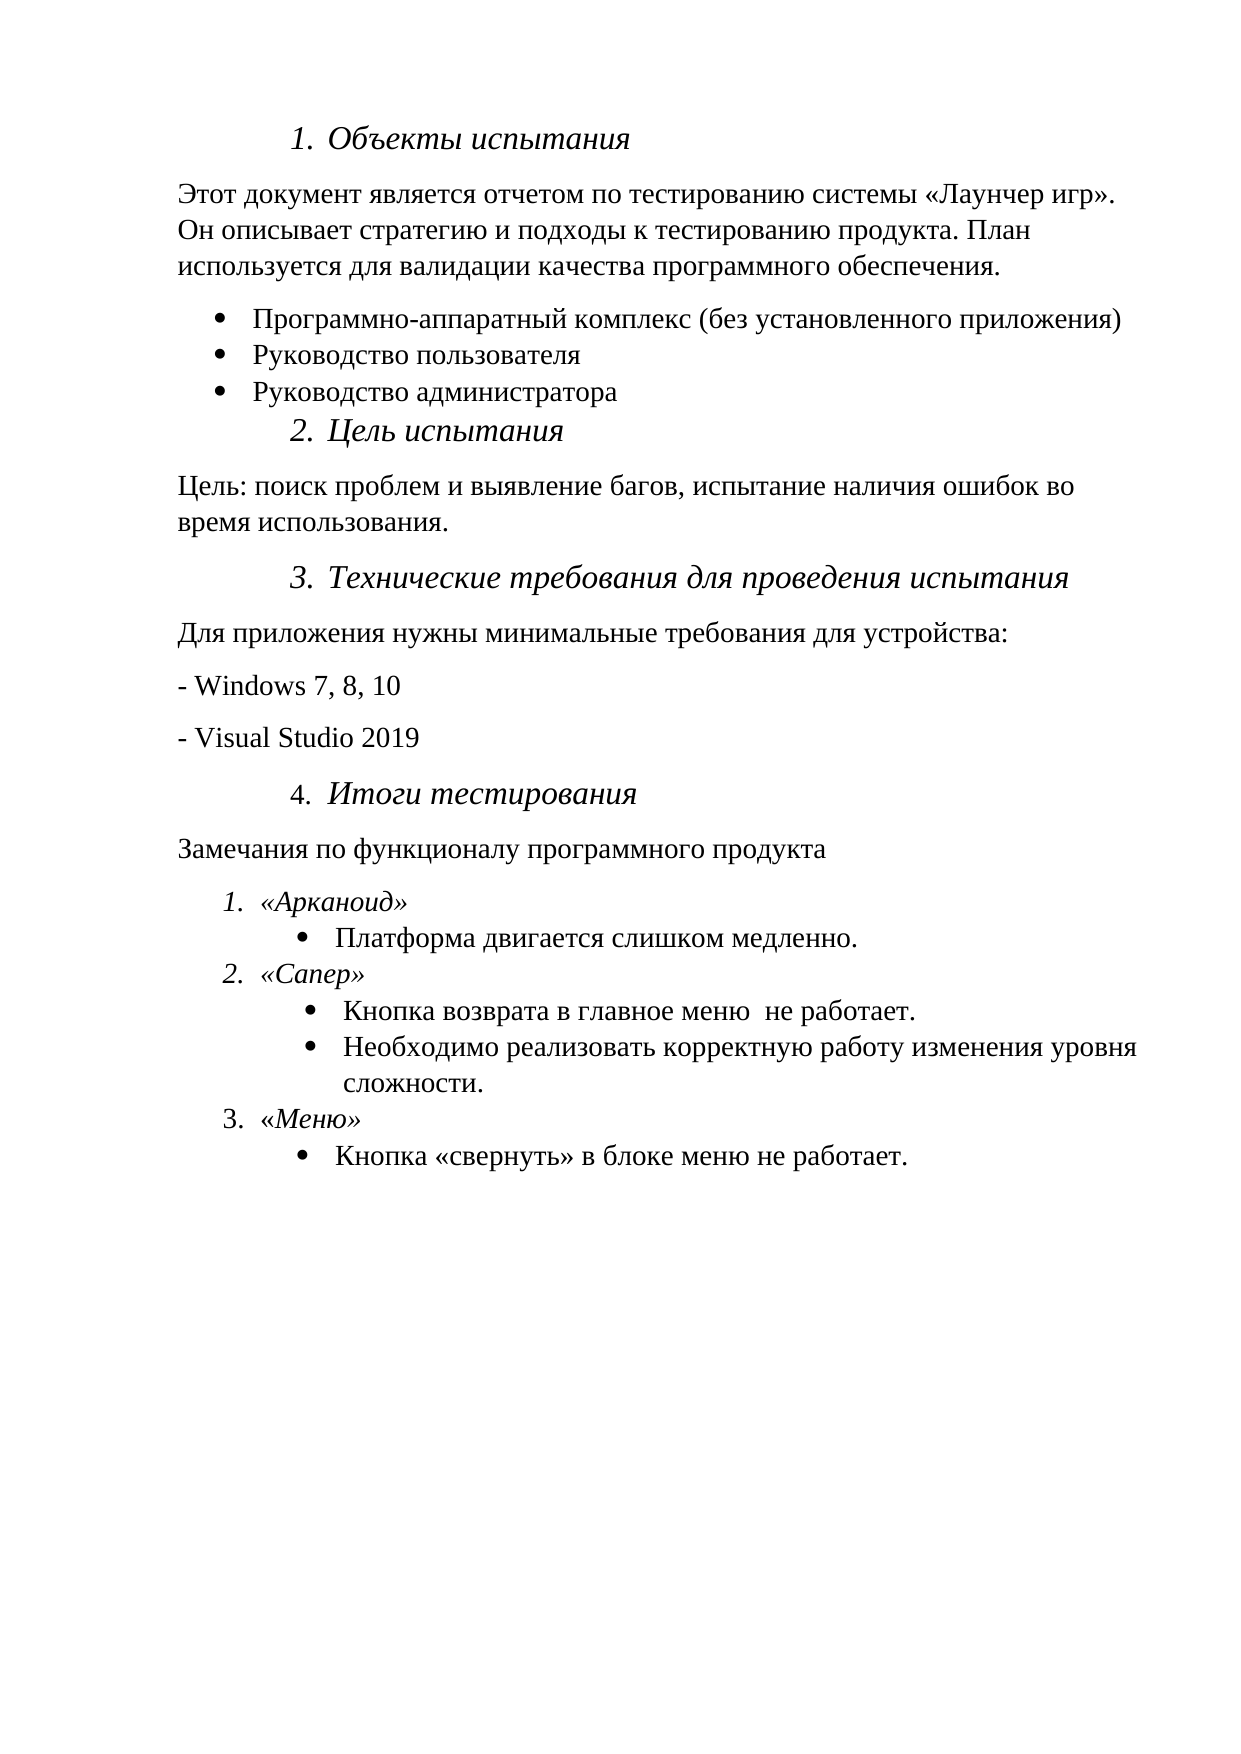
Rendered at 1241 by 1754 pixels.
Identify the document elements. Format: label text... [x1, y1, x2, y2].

text Этот документ является отчетом по тестированию системы «Лаунчер игр». Он описывает стратегию и подходы к тестированию продукта. План используется для валидации качества программного обеспечения. [177, 176, 1152, 282]
list «Меню» [222, 1101, 1152, 1135]
list Кнопка «свернуть» в блоке меню не работает. [297, 1138, 1152, 1171]
list «Арканоид» [222, 884, 1152, 918]
text Цель: поиск проблем и выявление багов, испытание наличия ошибок во время использования. [177, 468, 1152, 538]
text Для приложения нужны минимальные требования для устройства: [177, 615, 1152, 648]
list Руководство пользователя [215, 337, 1152, 371]
list Объекты испытания [290, 118, 1152, 156]
text - Visual Studio 2019 [177, 721, 1152, 754]
text Замечания по функционалу программного продукта [177, 831, 1152, 865]
list Программно-аппаратный комплекс (без установленного приложения) [215, 301, 1152, 335]
list Цель испытания [290, 410, 1152, 448]
list Необходимо реализовать корректную работу изменения уровня сложности. [305, 1029, 1152, 1099]
list Кнопка возврата в главное меню не работает. [305, 993, 1152, 1026]
text - Windows 7, 8, 10 [177, 668, 1152, 701]
list «Сапер» [222, 957, 1152, 990]
list Итоги тестирования [290, 773, 1152, 812]
list Платформа двигается слишком медленно. [297, 920, 1152, 954]
list Руководство администратора [215, 374, 1152, 407]
list Технические требования для проведения испытания [290, 557, 1152, 595]
